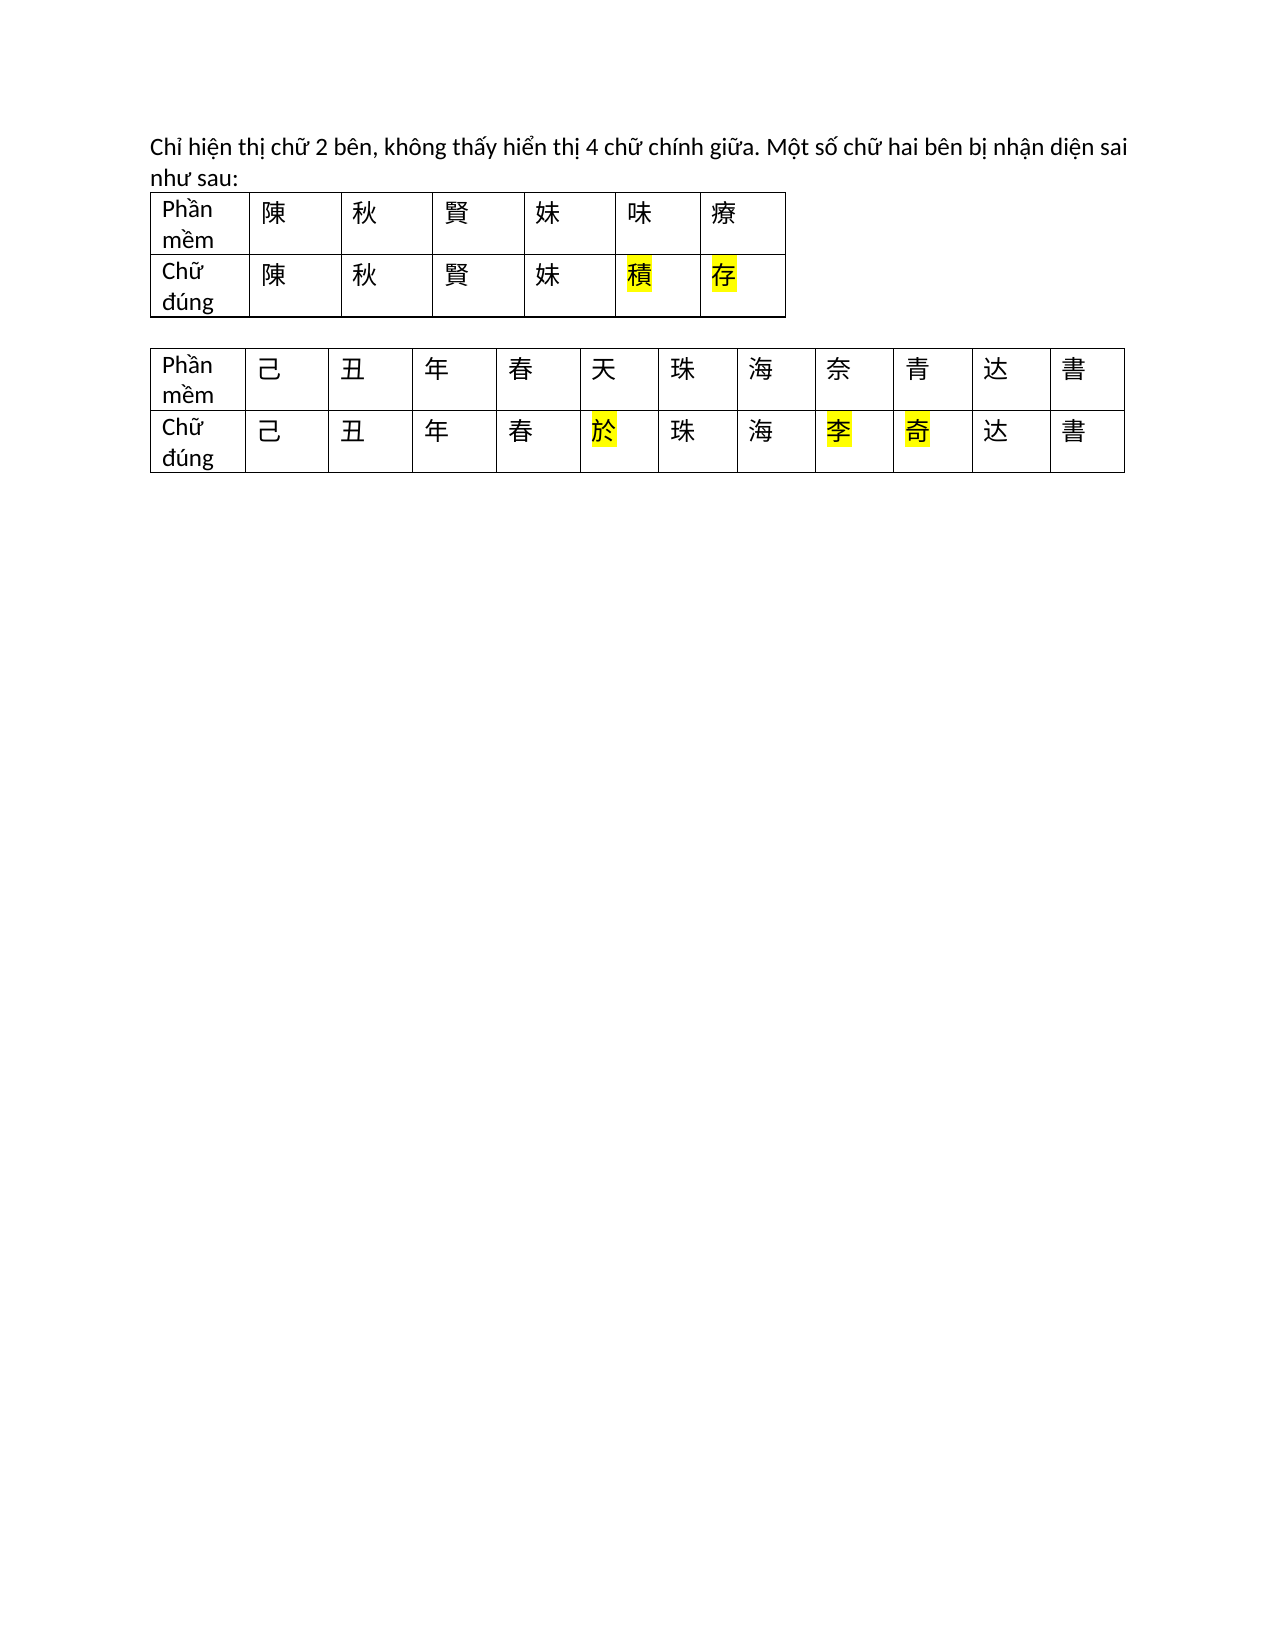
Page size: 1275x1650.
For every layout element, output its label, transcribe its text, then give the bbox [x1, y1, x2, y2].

table_cell 珠 [659, 411, 737, 472]
table_header 妹 [525, 193, 615, 254]
table_header 年 [413, 349, 496, 410]
text Chỉ hiện thị chữ 2 bên, không thấy hiển thị 4 chữ chính giữa. Một số chữ hai bên bị nhận diện sai như sau: [150, 131, 1134, 192]
table_cell 書 [1051, 411, 1124, 472]
table_header 丑 [329, 349, 412, 410]
table_cell 海 [738, 411, 815, 472]
table_cell Chữ đúng [151, 411, 245, 472]
table_cell 达 [973, 411, 1050, 472]
table_cell 積 [616, 255, 700, 316]
table_header Phần mềm [151, 193, 249, 254]
table_header 書 [1051, 349, 1124, 410]
table_cell 春 [497, 411, 580, 472]
table_cell 陳 [250, 255, 341, 316]
table_header 味 [616, 193, 700, 254]
table_cell 己 [246, 411, 328, 472]
table_header 达 [973, 349, 1050, 410]
table_header 春 [497, 349, 580, 410]
table_cell 丑 [329, 411, 412, 472]
table_header 賢 [433, 193, 524, 254]
table_cell 秋 [342, 255, 432, 316]
table_header 己 [246, 349, 328, 410]
table_header 青 [894, 349, 972, 410]
table_cell 於 [581, 411, 658, 472]
table_cell 妹 [525, 255, 615, 316]
table_cell 奇 [894, 411, 972, 472]
table_header 珠 [659, 349, 737, 410]
table_header 秋 [342, 193, 432, 254]
table_cell 賢 [433, 255, 524, 316]
table_header 陳 [250, 193, 341, 254]
table_header Phần mềm [151, 349, 245, 410]
table_cell 存 [701, 255, 785, 316]
table_cell 李 [816, 411, 893, 472]
table_header 天 [581, 349, 658, 410]
table_cell 年 [413, 411, 496, 472]
table_header 療 [701, 193, 785, 254]
table_header 奈 [816, 349, 893, 410]
table_header 海 [738, 349, 815, 410]
table_cell Chữ đúng [151, 255, 249, 316]
